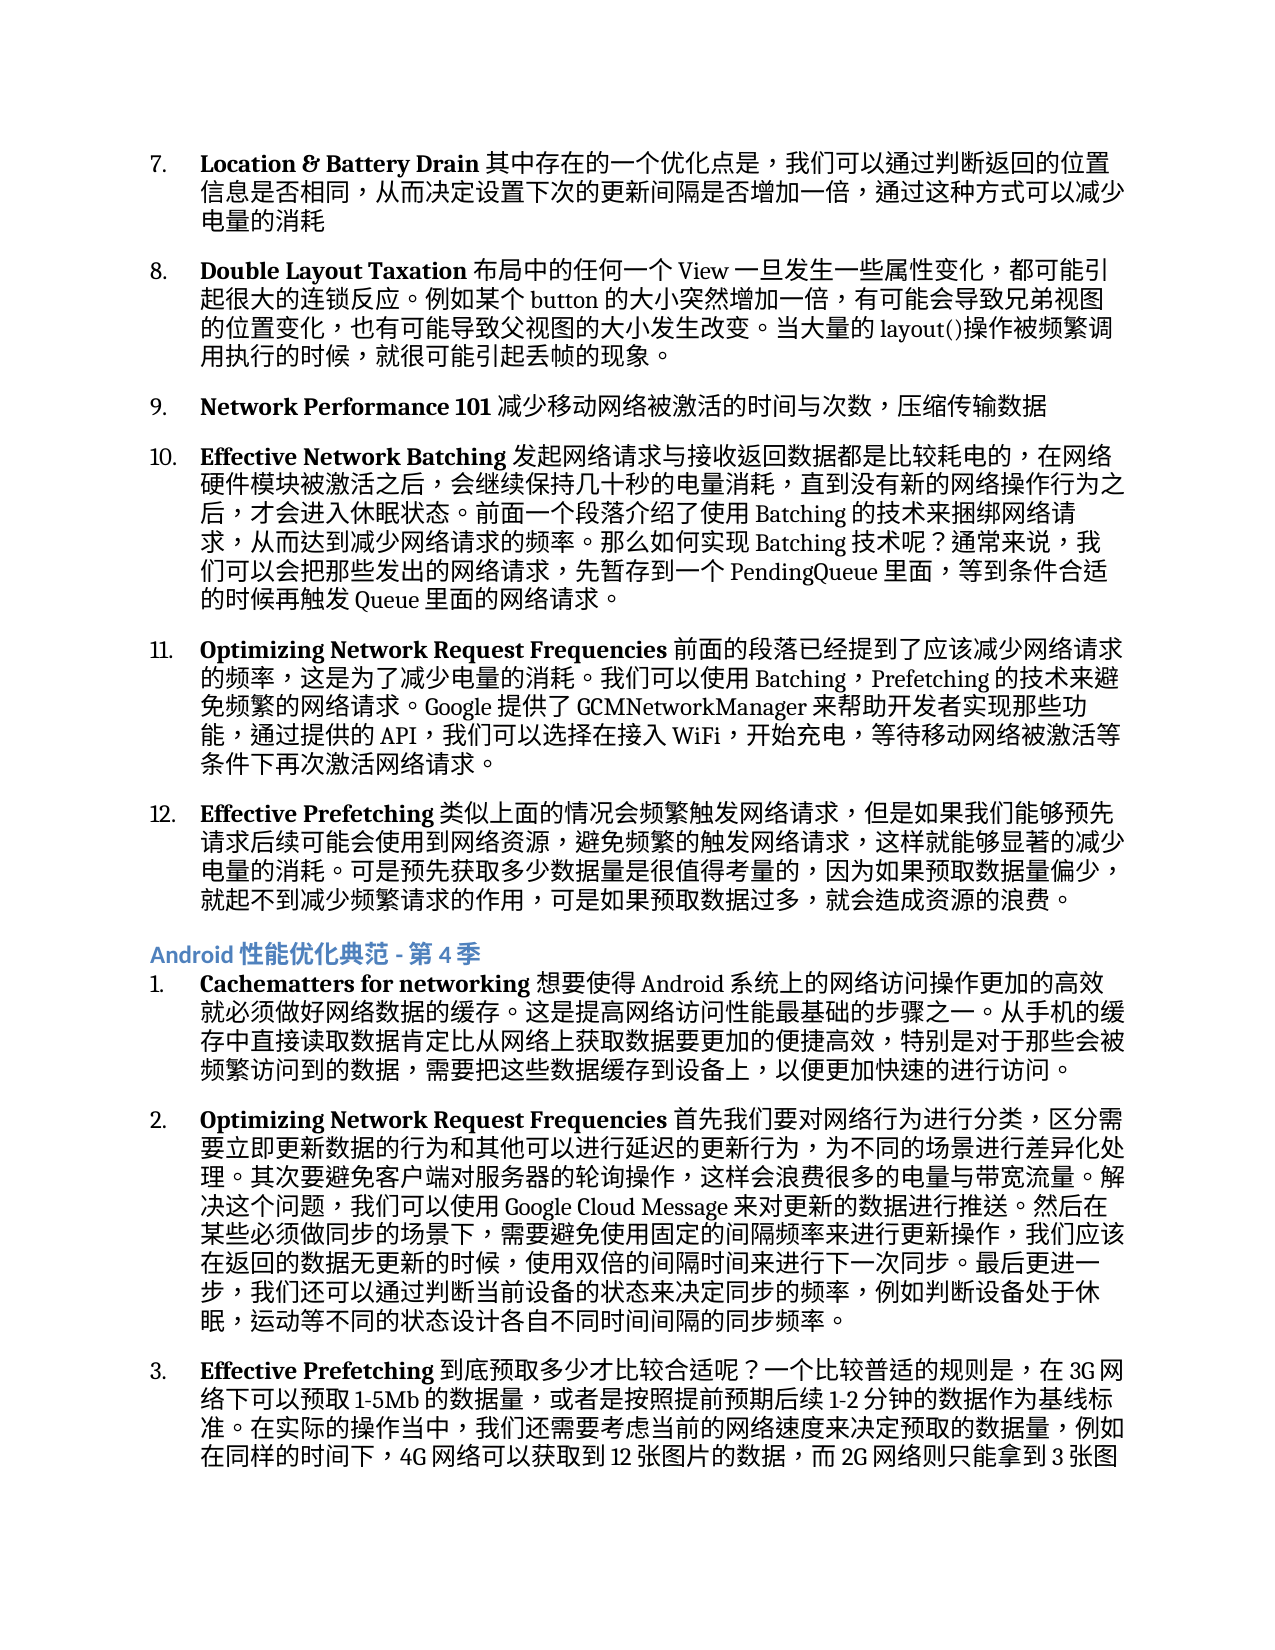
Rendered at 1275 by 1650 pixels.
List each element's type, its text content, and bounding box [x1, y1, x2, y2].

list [150, 1357, 1125, 1472]
list Network Performance 101 减少移动网络被激活的时间与次数，压缩传输数据 [150, 393, 1125, 422]
list Location & Battery Drain 其中存在的一个优化点是，我们可以通过判断返回的位置信息是否相同，从而决定设置下次的更新间隔是否增加一倍，通过这种方式可以减少电量的消耗 [150, 150, 1125, 236]
list Cachematters for networking 想要使得Android系统上的网络访问操作更加的高效就必须做好网络数据的缓存。这是提高网络访问性能最基础的步骤之一。从手机的缓存中直接读取数据肯定比从网络上获取数据要更加的便捷高效，特别是对于那些会被频繁访问到的数据，需要把这些数据缓存到设备上，以便更加快速的进行访问。 [150, 970, 1125, 1085]
list Effective Network Batching 发起网络请求与接收返回数据都是比较耗电的，在网络硬件模块被激活之后，会继续保持几十秒的电量消耗，直到没有新的网络操作行为之后，才会进入休眠状态。前面一个段落介绍了使用Batching的技术来捆绑网络请求，从而达到减少网络请求的频率。那么如何实现Batching技术呢？通常来说，我们可以会把那些发出的网络请求，先暂存到一个PendingQueue里面，等到条件合适的时候再触发Queue里面的网络请求。 [150, 442, 1125, 615]
list Optimizing Network Request Frequencies 首先我们要对网络行为进行分类，区分需要立即更新数据的行为和其他可以进行延迟的更新行为，为不同的场景进行差异化处理。其次要避免客户端对服务器的轮询操作，这样会浪费很多的电量与带宽流量。解决这个问题，我们可以使用Google Cloud Message来对更新的数据进行推送。然后在某些必须做同步的场景下，需要避免使用固定的间隔频率来进行更新操作，我们应该在返回的数据无更新的时候，使用双倍的间隔时间来进行下一次同步。最后更进一步，我们还可以通过判断当前设备的状态来决定同步的频率，例如判断设备处于休眠，运动等不同的状态设计各自不同时间间隔的同步频率。 [150, 1106, 1125, 1336]
list Effective Prefetching 类似上面的情况会频繁触发网络请求，但是如果我们能够预先请求后续可能会使用到网络资源，避免频繁的触发网络请求，这样就能够显著的减少电量的消耗。可是预先获取多少数据量是很值得考量的，因为如果预取数据量偏少，就起不到减少频繁请求的作用，可是如果预取数据过多，就会造成资源的浪费。 [150, 800, 1125, 915]
subtitle Android性能优化典范 - 第4季 [150, 936, 1125, 970]
list Optimizing Network Request Frequencies 前面的段落已经提到了应该减少网络请求的频率，这是为了减少电量的消耗。我们可以使用Batching，Prefetching的技术来避免频繁的网络请求。Google提供了GCMNetworkManager来帮助开发者实现那些功能，通过提供的API，我们可以选择在接入WiFi，开始充电，等待移动网络被激活等条件下再次激活网络请求。 [150, 636, 1125, 779]
list Double Layout Taxation 布局中的任何一个View一旦发生一些属性变化，都可能引起很大的连锁反应。例如某个button的大小突然增加一倍，有可能会导致兄弟视图的位置变化，也有可能导致父视图的大小发生改变。当大量的layout()操作被频繁调用执行的时候，就很可能引起丢帧的现象。 [150, 257, 1125, 372]
